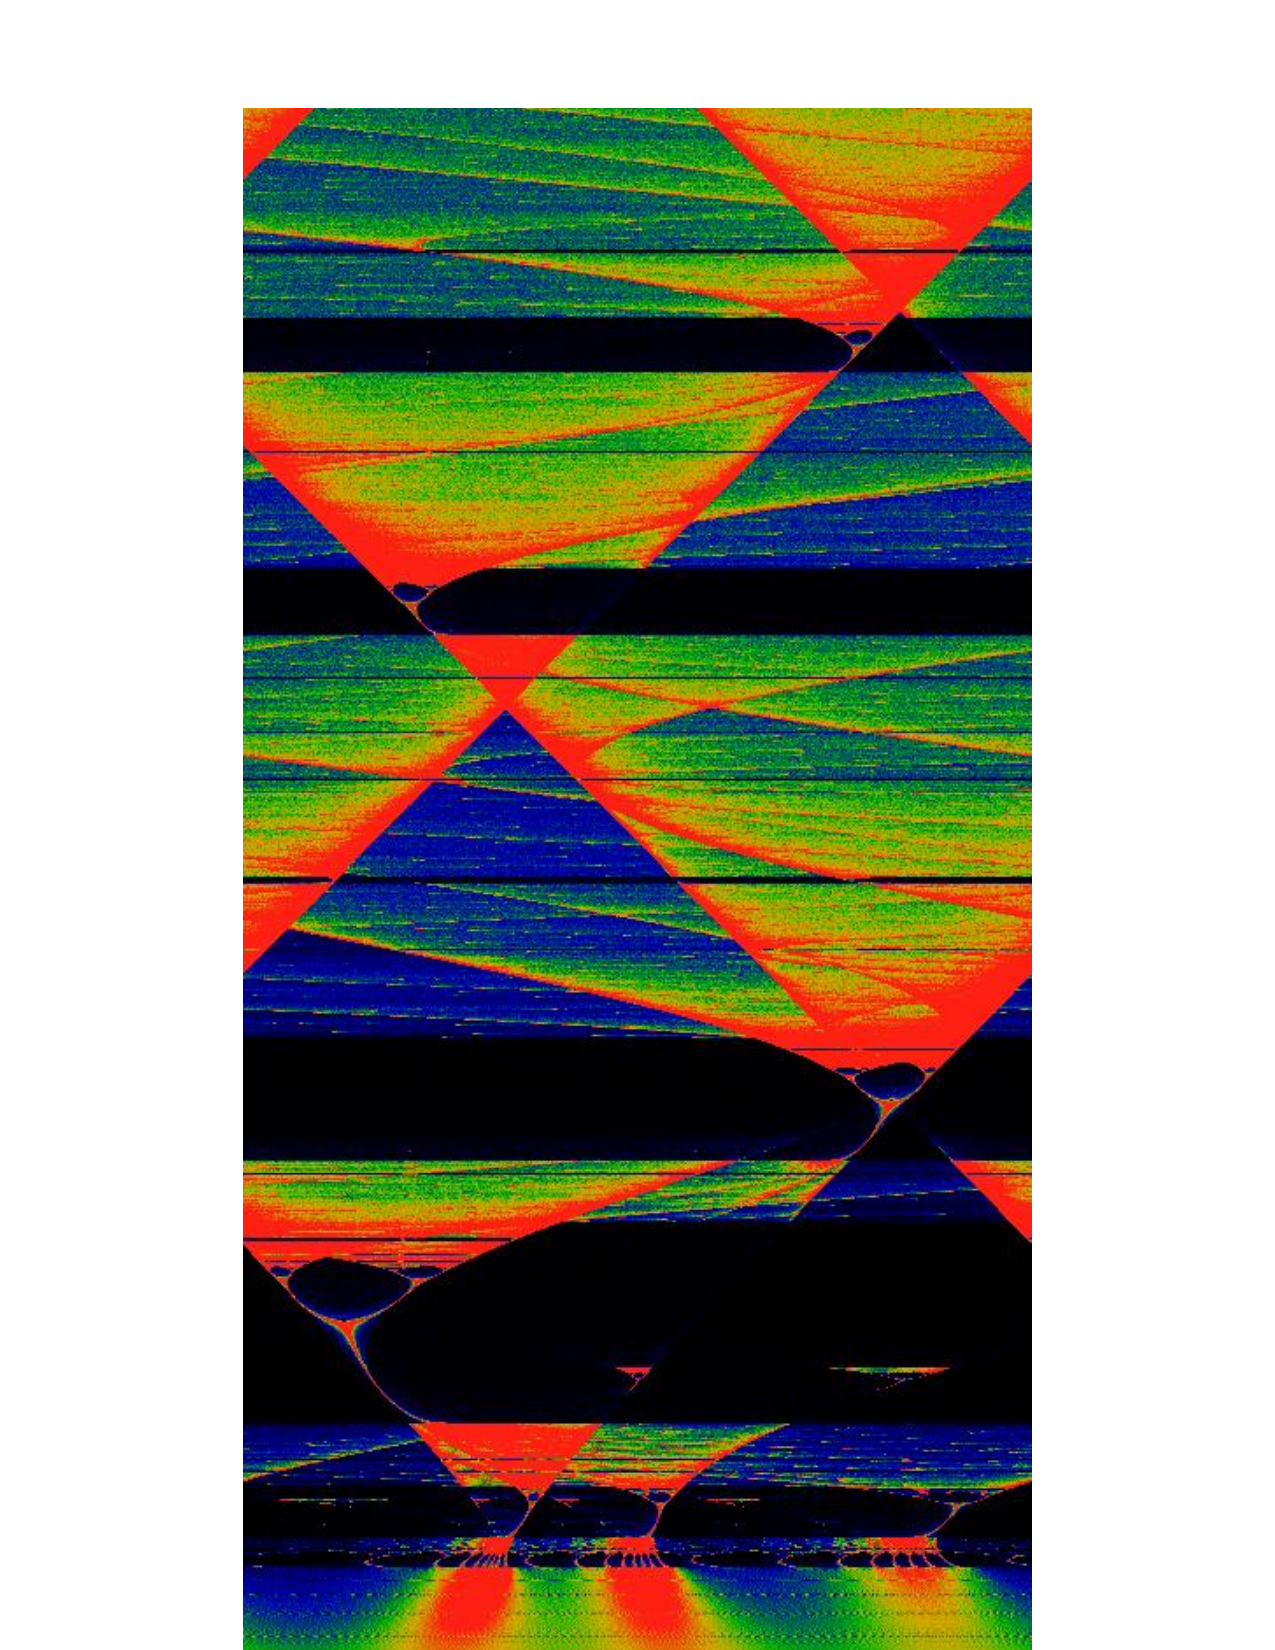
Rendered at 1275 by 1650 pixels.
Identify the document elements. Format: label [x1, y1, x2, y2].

picture [243, 108, 1032, 1650]
